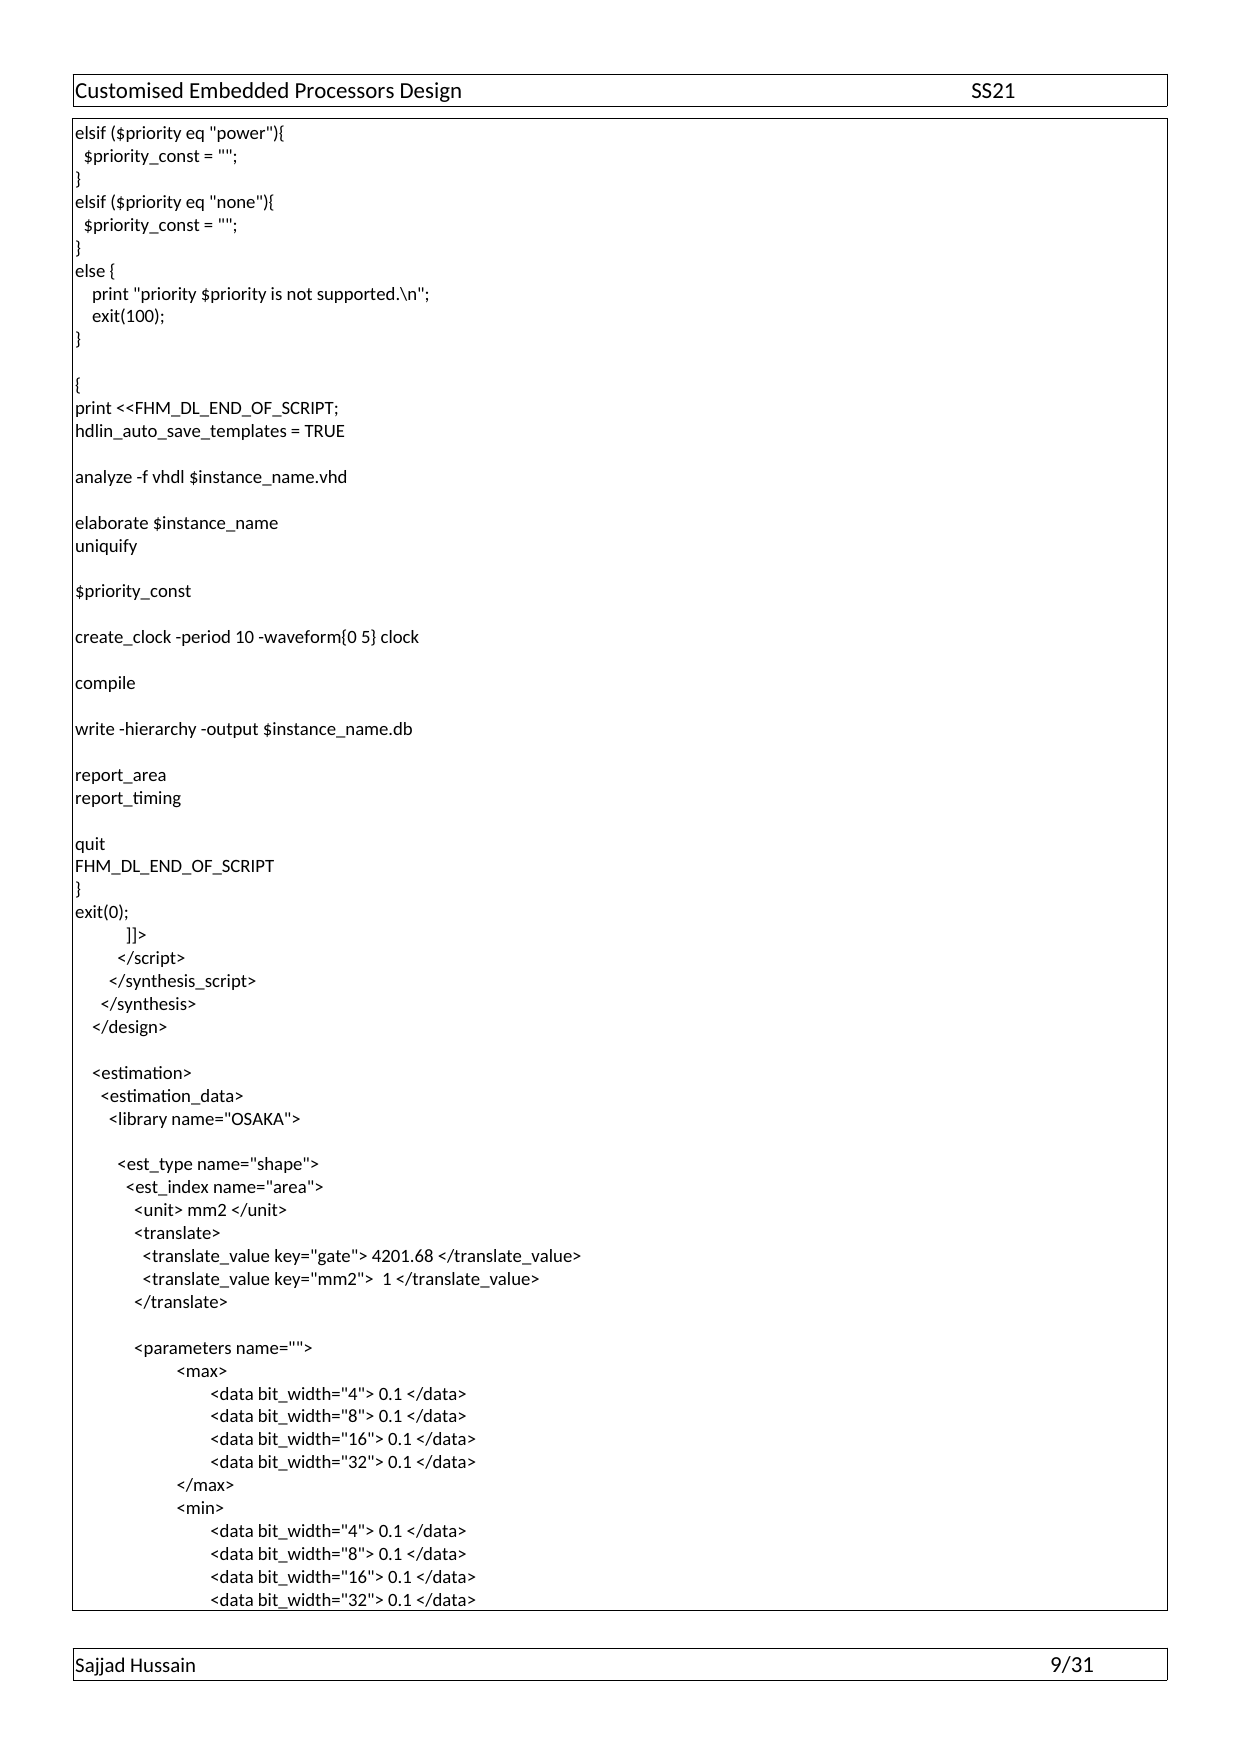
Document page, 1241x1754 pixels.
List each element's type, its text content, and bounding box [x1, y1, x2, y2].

text <min> [75, 1496, 1165, 1519]
text <data bit_width="32"> 0.1 </data> [75, 1588, 1165, 1610]
text print <<FHM_DL_END_OF_SCRIPT; [75, 396, 1165, 419]
text </design> [75, 1015, 1165, 1038]
text hdlin_auto_save_templates = TRUE [75, 419, 1165, 442]
text exit(0); [75, 900, 1165, 923]
text <parameters name=""> [75, 1336, 1165, 1359]
text $priority_const = ""; [75, 213, 1165, 236]
text ]]> [75, 923, 1165, 946]
text elsif ($priority eq "power"){ [73, 119, 1167, 144]
text <unit> mm2 </unit> [75, 1198, 1165, 1221]
text compile [75, 671, 1165, 694]
text $priority_const = ""; [75, 144, 1165, 167]
text </synthesis_script> [75, 969, 1165, 992]
text <estimation_data> [75, 1084, 1165, 1107]
text } [75, 236, 1165, 259]
text <est_type name="shape"> [75, 1152, 1165, 1175]
text analyze -f vhdl $instance_name.vhd [75, 465, 1165, 488]
text <translate> [75, 1221, 1165, 1244]
text } [75, 167, 1165, 190]
text <data bit_width="32"> 0.1 </data> [75, 1450, 1165, 1473]
text elaborate $instance_name [75, 511, 1165, 534]
text quit [75, 832, 1165, 854]
text <translate_value key="gate"> 4201.68 </translate_value> [75, 1244, 1165, 1267]
text <max> [75, 1359, 1165, 1382]
text FHM_DL_END_OF_SCRIPT [75, 854, 1165, 877]
text report_area [75, 763, 1165, 786]
text </script> [75, 946, 1165, 969]
text create_clock -period 10 -waveform{0 5} clock [75, 625, 1165, 648]
text uniquify [75, 534, 1165, 557]
text <translate_value key="mm2"> 1 </translate_value> [75, 1267, 1165, 1290]
text else { [75, 259, 1165, 282]
text <est_index name="area"> [75, 1175, 1165, 1198]
text <data bit_width="16"> 0.1 </data> [75, 1427, 1165, 1450]
text </synthesis> [75, 992, 1165, 1015]
text <data bit_width="4"> 0.1 </data> [75, 1382, 1165, 1404]
text </translate> [75, 1290, 1165, 1313]
text <data bit_width="16"> 0.1 </data> [75, 1565, 1165, 1588]
text </max> [75, 1473, 1165, 1496]
text print "priority $priority is not supported.\n"; [75, 282, 1165, 304]
text report_timing [75, 786, 1165, 809]
text <data bit_width="4"> 0.1 </data> [75, 1519, 1165, 1542]
text elsif ($priority eq "none"){ [75, 190, 1165, 213]
text { [75, 373, 1165, 396]
text <data bit_width="8"> 0.1 </data> [75, 1542, 1165, 1565]
text <data bit_width="8"> 0.1 </data> [75, 1404, 1165, 1427]
text } [75, 327, 1165, 350]
text <estimation> [75, 1061, 1165, 1084]
text <library name="OSAKA"> [75, 1107, 1165, 1129]
text $priority_const [75, 579, 1165, 602]
text exit(100); [75, 304, 1165, 327]
text } [75, 877, 1165, 900]
text write -hierarchy -output $instance_name.db [75, 717, 1165, 740]
